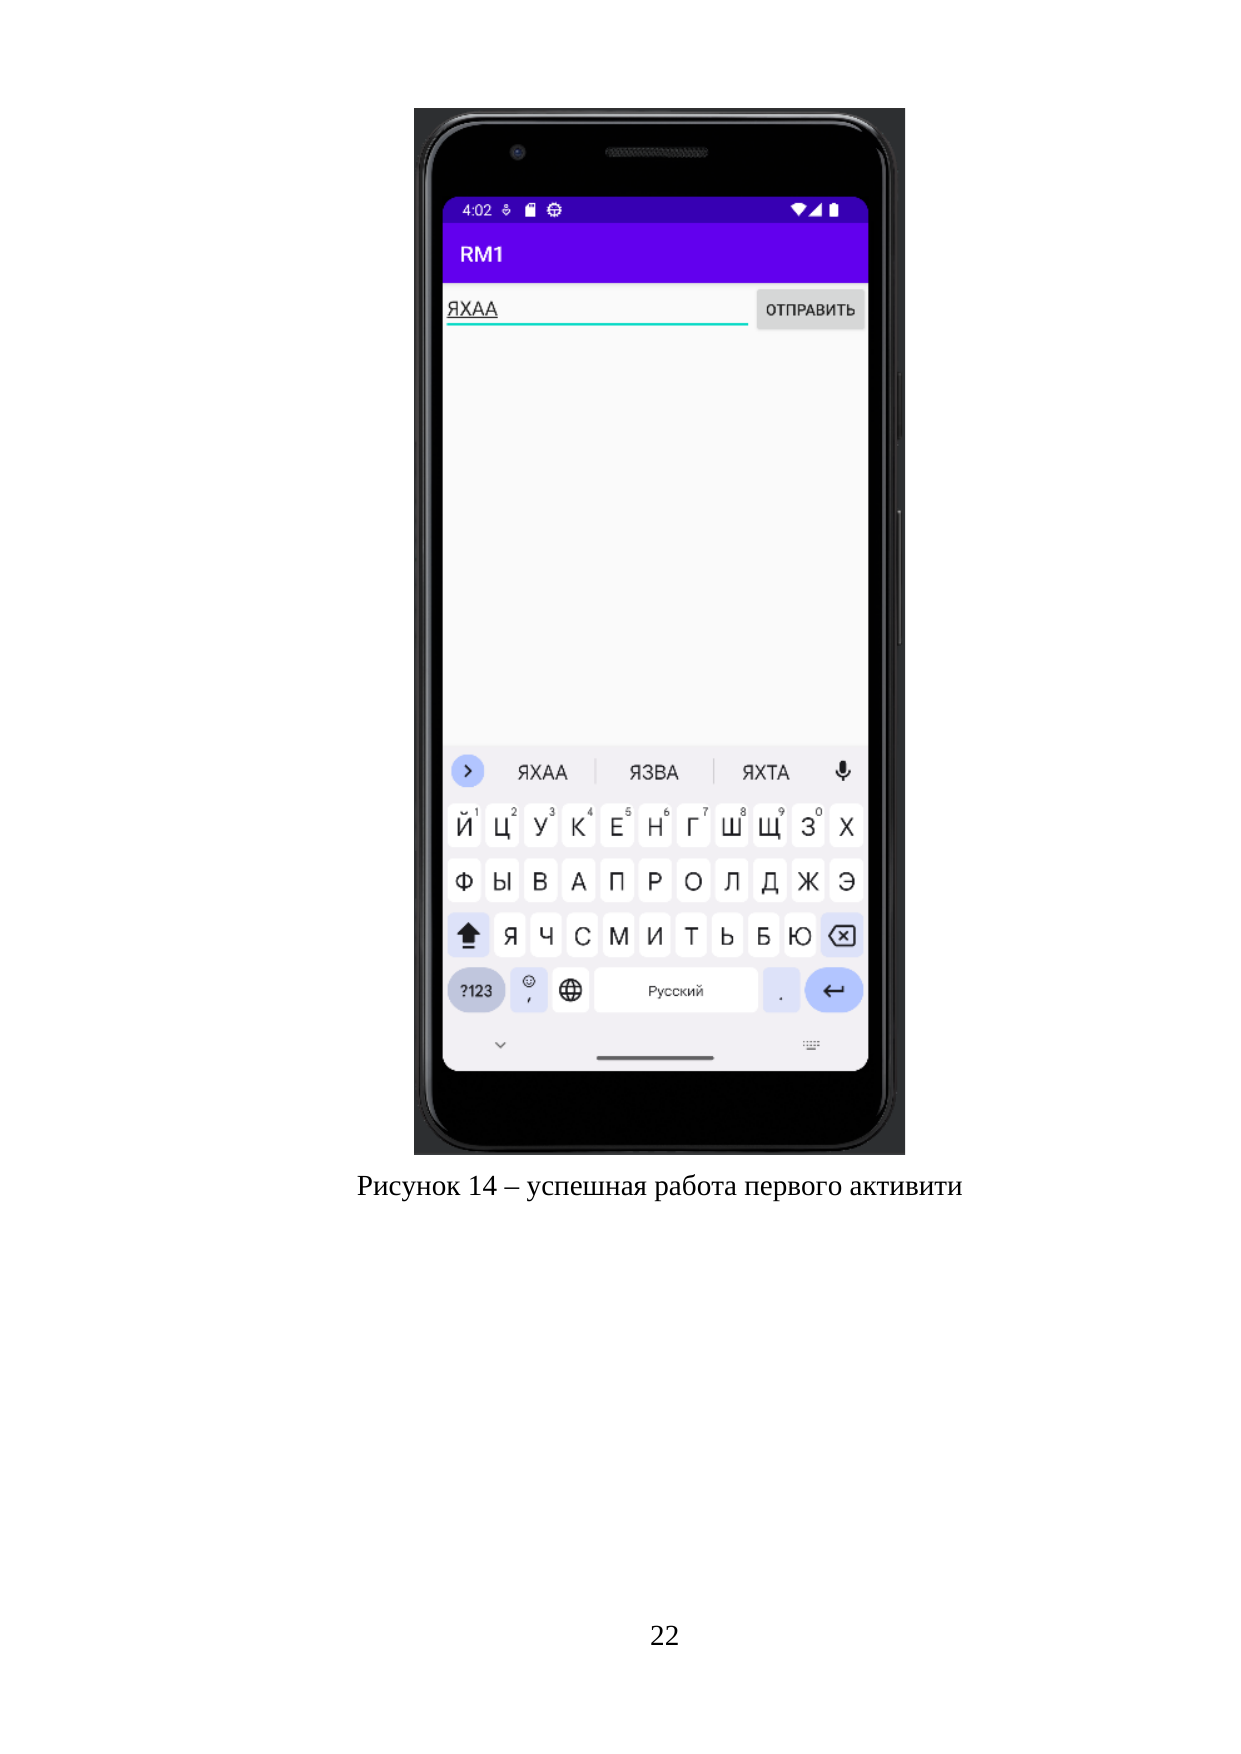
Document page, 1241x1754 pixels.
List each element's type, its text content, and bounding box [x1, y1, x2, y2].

picture [414, 108, 906, 1155]
text Рисунок 14 – успешная работа первого активити [156, 1168, 1163, 1201]
